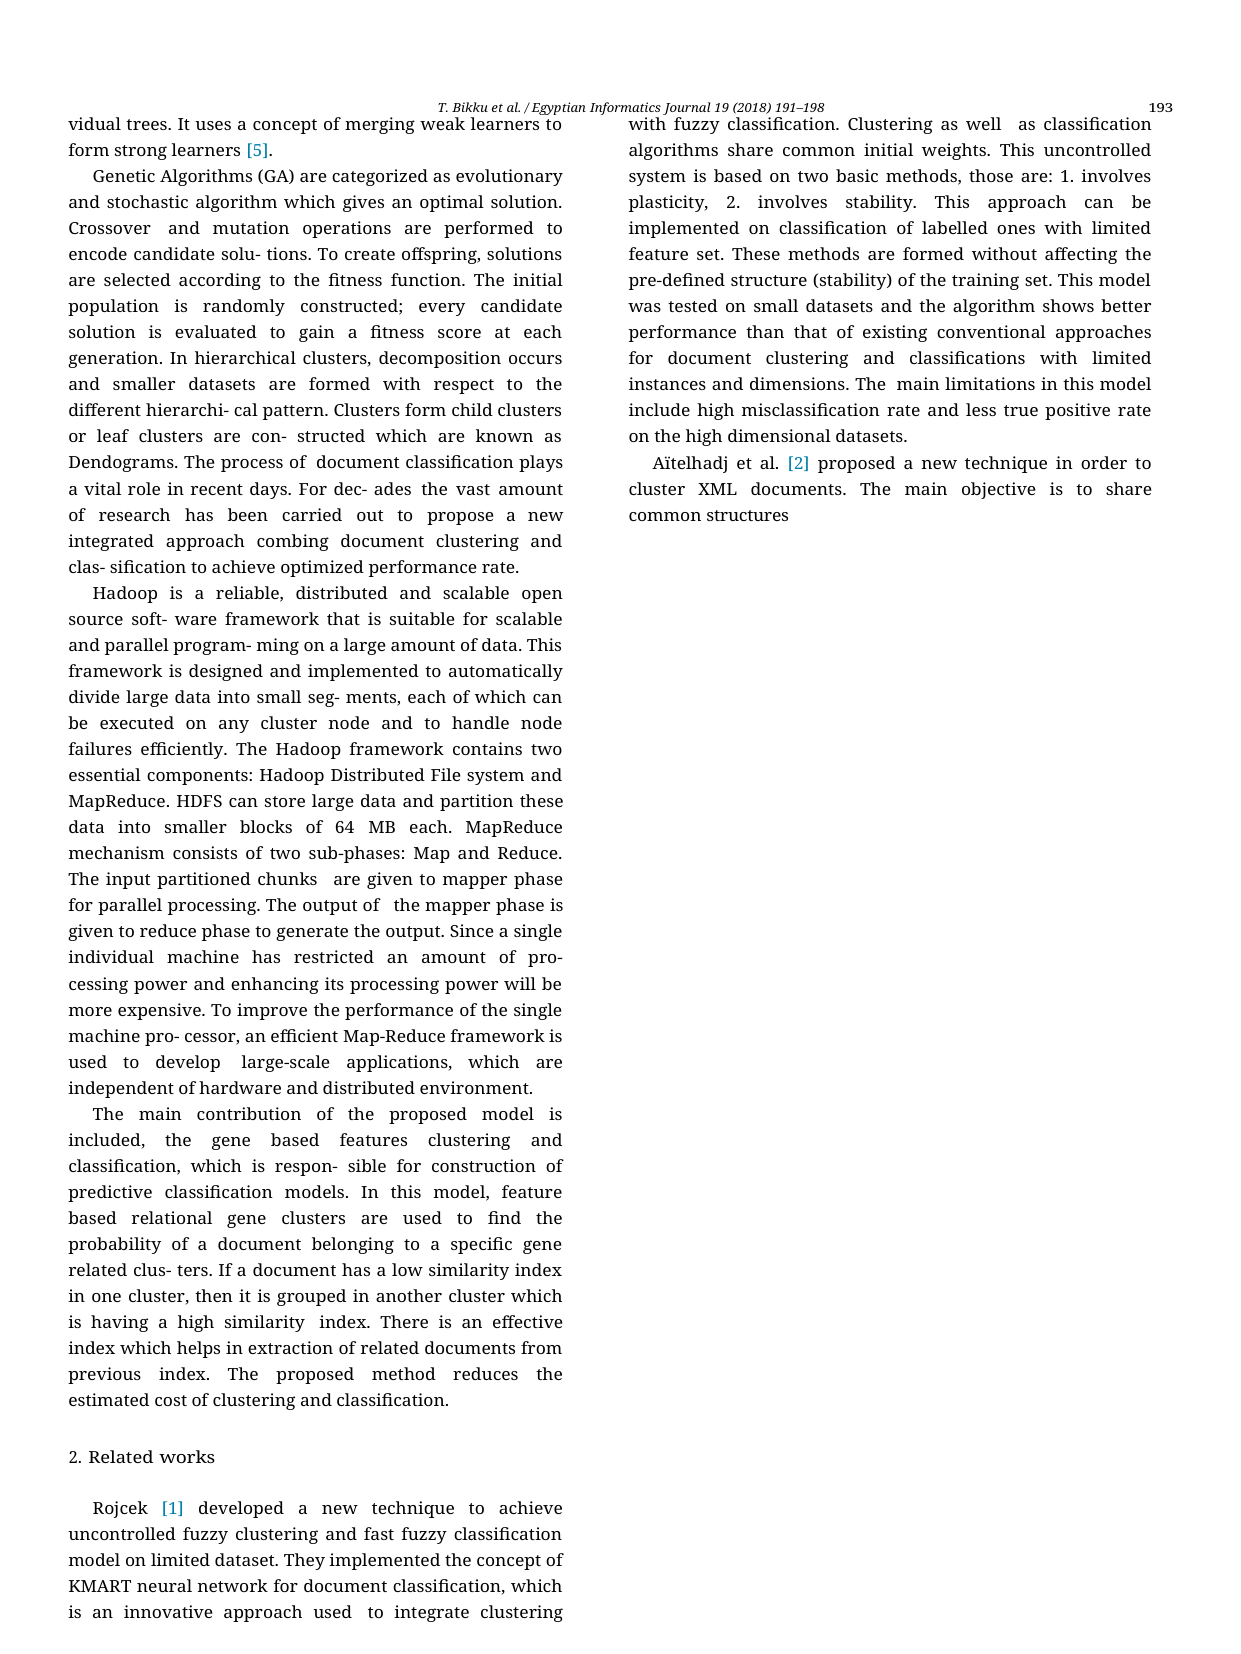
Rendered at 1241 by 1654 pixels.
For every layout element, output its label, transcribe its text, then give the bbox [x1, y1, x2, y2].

text Aïtelhadj et al. [2] proposed a new technique in order to cluster XML documents. The main objective is to share common structures [628, 451, 1152, 526]
text Rojcek [1] developed a new technique to achieve uncontrolled fuzzy clustering and fast fuzzy classification model on limited dataset. They implemented the concept of KMART neural network for document classification, which is an innovative approach used to integrate clustering with fuzzy classification. Clustering as well as classification algorithms share common initial weights. This uncontrolled system is based on two basic methods, those are: 1. involves plasticity, 2. involves stability. This approach can be implemented on classification of labelled ones with limited feature set. These methods are formed without affecting the pre-defined structure (stability) of the training set. This model was tested on small datasets and the algorithm shows better performance than that of existing conventional approaches for document clustering and classifications with limited instances and dimensions. The main limitations in this model include high misclassification rate and less true positive rate on the high dimensional datasets. [68, 1497, 563, 1623]
text The main contribution of the proposed model is included, the gene based features clustering and classification, which is respon- sible for construction of predictive classification models. In this model, feature based relational gene clusters are used to find the probability of a document belonging to a specific gene related clus- ters. If a document has a low similarity index in one cluster, then it is grouped in another cluster which is having a high similarity index. There is an effective index which helps in extraction of related documents from previous index. The proposed method reduces the estimated cost of clustering and classification. [68, 1103, 563, 1412]
text Genetic Algorithms (GA) are categorized as evolutionary and stochastic algorithm which gives an optimal solution. Crossover and mutation operations are performed to encode candidate solu- tions. To create offspring, solutions are selected according to the fitness function. The initial population is randomly constructed; every candidate solution is evaluated to gain a fitness score at each generation. In hierarchical clusters, decomposition occurs and smaller datasets are formed with respect to the different hierarchi- cal pattern. Clusters form child clusters or leaf clusters are con- structed which are known as Dendograms. The process of document classification plays a vital role in recent days. For dec- ades the vast amount of research has been carried out to propose a new integrated approach combing document clustering and clas- sification to achieve optimized performance rate. [68, 165, 563, 578]
text Rojcek [1] developed a new technique to achieve uncontrolled fuzzy clustering and fast fuzzy classification model on limited dataset. They implemented the concept of KMART neural network for document classification, which is an innovative approach used to integrate clustering with fuzzy classification. Clustering as well as classification algorithms share common initial weights. This uncontrolled system is based on two basic methods, those are: 1. involves plasticity, 2. involves stability. This approach can be implemented on classification of labelled ones with limited feature set. These methods are formed without affecting the pre-defined structure (stability) of the training set. This model was tested on small datasets and the algorithm shows better performance than that of existing conventional approaches for document clustering and classifications with limited instances and dimensions. The main limitations in this model include high misclassification rate and less true positive rate on the high dimensional datasets. [628, 112, 1152, 448]
list Related works [68, 1445, 595, 1468]
text Hadoop is a reliable, distributed and scalable open source soft- ware framework that is suitable for scalable and parallel program- ming on a large amount of data. This framework is designed and implemented to automatically divide large data into small seg- ments, each of which can be executed on any cluster node and to handle node failures efficiently. The Hadoop framework contains two essential components: Hadoop Distributed File system and MapReduce. HDFS can store large data and partition these data into smaller blocks of 64 MB each. MapReduce mechanism consists of two sub-phases: Map and Reduce. The input partitioned chunks are given to mapper phase for parallel processing. The output of the mapper phase is given to reduce phase to generate the output. Since a single individual machine has restricted an amount of pro- cessing power and enhancing its processing power will be more expensive. To improve the performance of the single machine pro- cessor, an efficient Map-Reduce framework is used to develop large-scale applications, which are independent of hardware and distributed environment. [68, 581, 563, 1099]
text vidual trees. It uses a concept of merging weak learners to form strong learners [5]. [68, 112, 563, 161]
